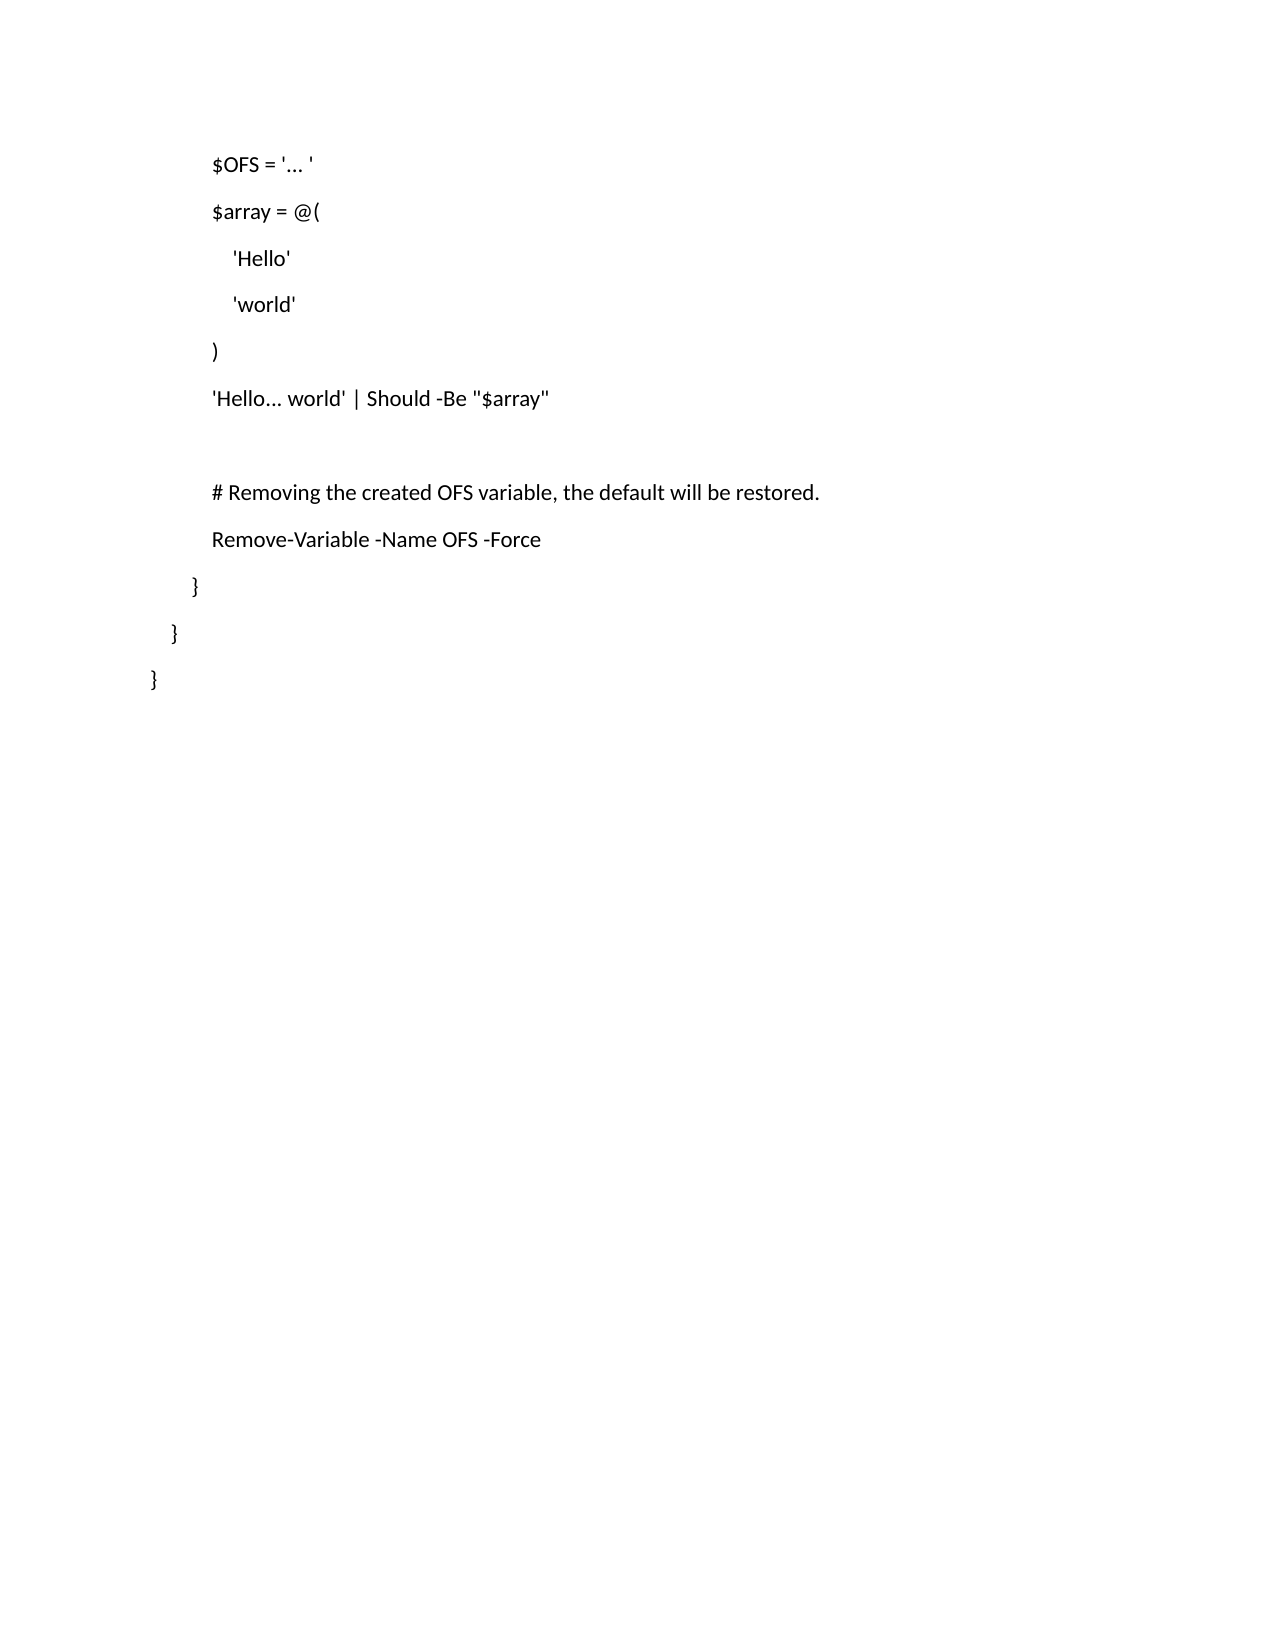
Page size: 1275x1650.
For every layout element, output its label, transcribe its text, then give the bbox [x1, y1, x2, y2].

text $array = @( [150, 197, 1125, 225]
text ) [150, 337, 1125, 366]
text # Removing the created OFS variable, the default will be restored. [150, 478, 1125, 506]
text 'world' [150, 291, 1125, 319]
text } [150, 572, 1125, 600]
text 'Hello' [150, 244, 1125, 272]
text $OFS = '... ' [150, 150, 1125, 178]
text } [150, 619, 1125, 647]
text Remove-Variable -Name OFS -Force [150, 525, 1125, 553]
text } [150, 666, 1125, 694]
text 'Hello... world' | Should -Be "$array" [150, 384, 1125, 412]
